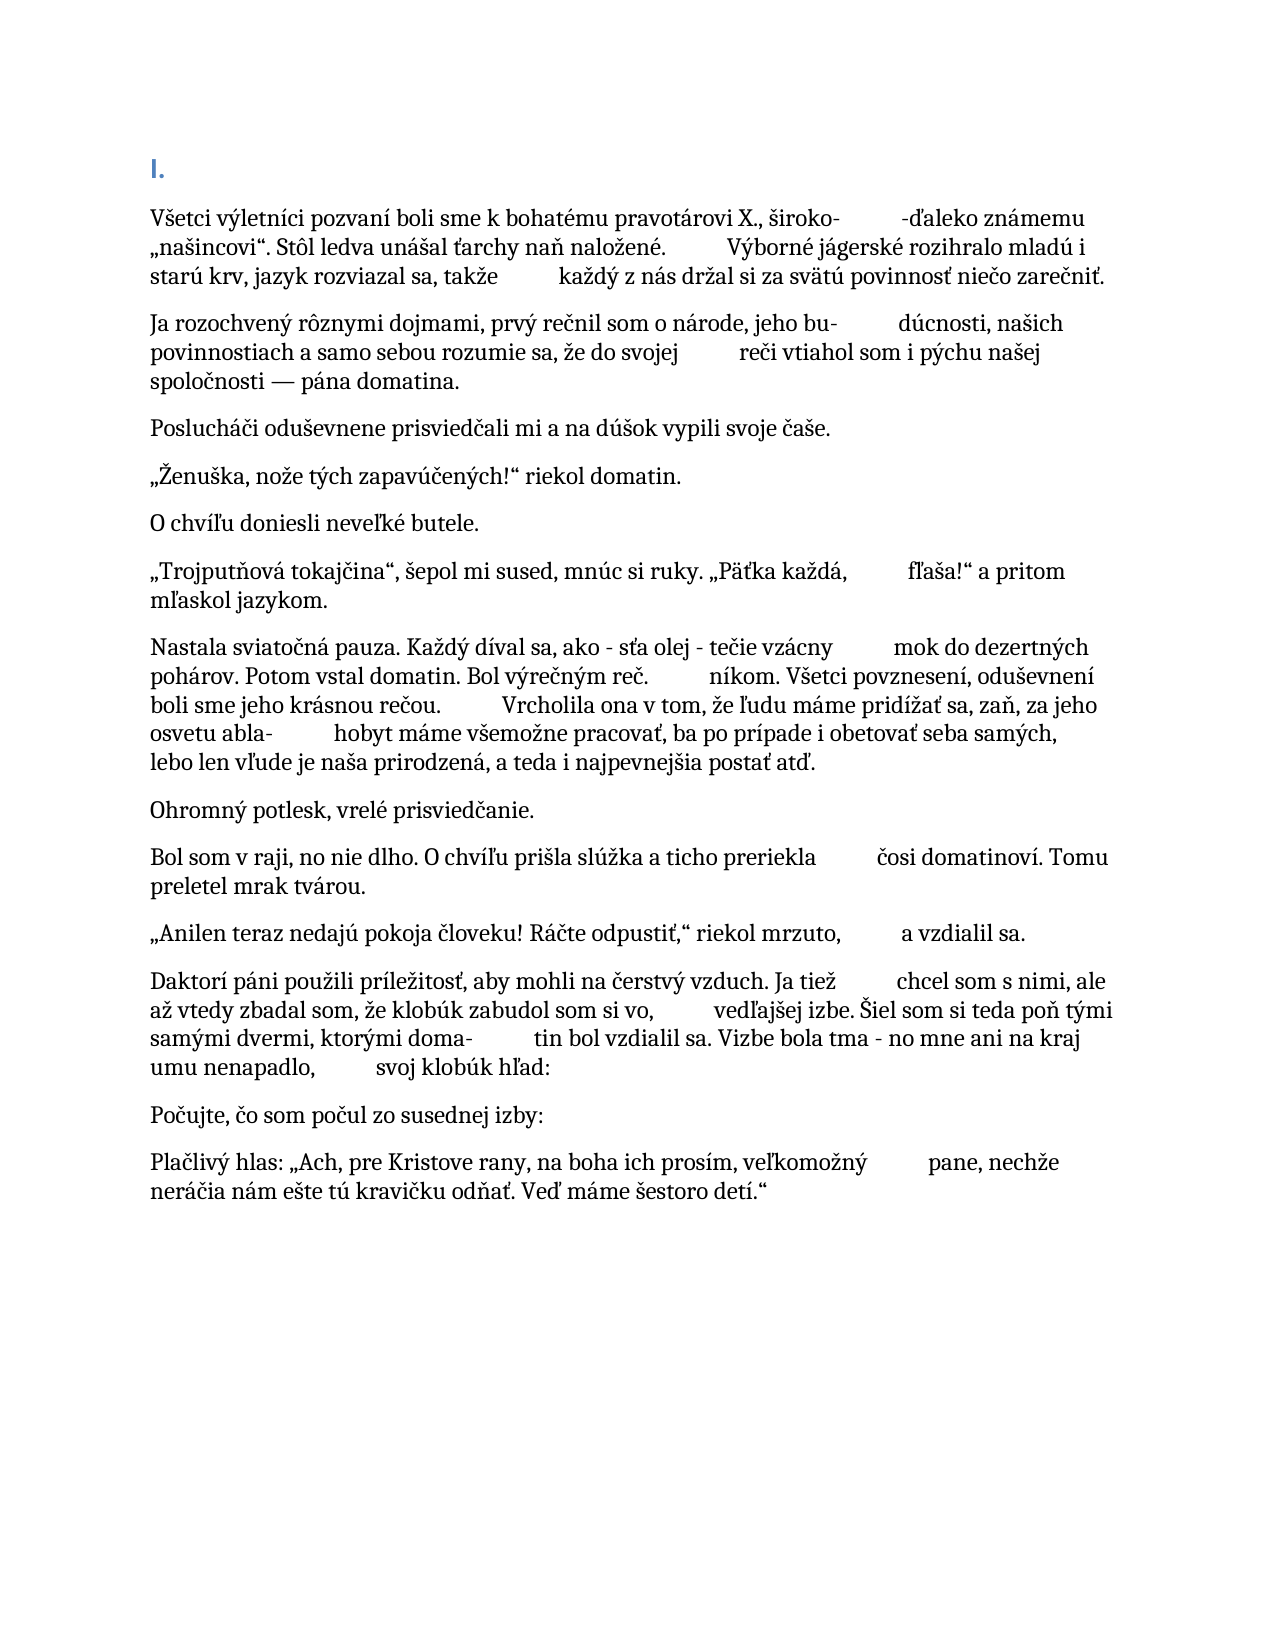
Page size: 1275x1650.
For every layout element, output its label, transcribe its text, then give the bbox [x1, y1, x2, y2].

text Bol som v raji, no nie dlho. O chvíľu prišla slúžka a ticho preriekla čosi domatinoví. Tomu preletel mrak tvárou. [150, 843, 1125, 901]
subtitle I. [150, 150, 1125, 186]
text Nastala sviatočná pauza. Každý díval sa, ako - sťa olej - tečie vzácny mok do dezertných pohárov. Potom vstal domatin. Bol výrečným reč. níkom. Všetci povznesení, oduševnení boli sme jeho krásnou rečou. Vrcholila ona v tom, že ľudu máme pridížať sa, zaň, za jeho osvetu abla- hobyt máme všemožne pracovať, ba po prípade i obetovať seba samých, lebo len vľude je naša prirodzená, a teda i najpevnejšia postať atď. [150, 633, 1125, 777]
text Všetci výletníci pozvaní boli sme k bohatému pravotárovi X., široko- -ďaleko známemu „našincovi“. Stôl ledva unášal ťarchy naň naložené. Výborné jágerské rozihralo mladú i starú krv, jazyk rozviazal sa, takže každý z nás držal si za svätú povinnosť niečo zarečniť. [150, 204, 1125, 291]
text O chvíľu doniesli neveľké butele. [150, 509, 1125, 538]
text Ja rozochvený rôznymi dojmami, prvý rečnil som o národe, jeho bu- dúcnosti, našich povinnostiach a samo sebou rozumie sa, že do svojej reči vtiahol som i pýchu našej spoločnosti — pána domatina. [150, 309, 1125, 396]
text „Anilen teraz nedajú pokoja človeku! Ráčte odpustiť,“ riekol mrzuto, a vzdialil sa. [150, 919, 1125, 948]
text Poslucháči oduševnene prisviedčali mi a na dúšok vypili svoje čaše. [150, 414, 1125, 443]
text Ohromný potlesk, vrelé prisviedčanie. [150, 796, 1125, 824]
text Plačlivý hlas: „Ach, pre Kristove rany, na boha ich prosím, veľkomožný pane, nechže neráčia nám ešte tú kravičku odňať. Veď máme šestoro detí.“ [150, 1148, 1125, 1206]
text Daktorí páni použili príležitosť, aby mohli na čerstvý vzduch. Ja tiež chcel som s nimi, ale až vtedy zbadal som, že klobúk zabudol som si vo, vedľajšej izbe. Šiel som si teda poň tými samými dvermi, ktorými doma- tin bol vzdialil sa. Vizbe bola tma - no mne ani na kraj umu nenapadlo, svoj klobúk hľad: [150, 967, 1125, 1082]
text „Trojputňová tokajčina“, šepol mi sused, mnúc si ruky. „Päťka každá, fľaša!“ a pritom mľaskol jazykom. [150, 557, 1125, 614]
text „Ženuška, nože tých zapavúčených!“ riekol domatin. [150, 462, 1125, 491]
text Počujte, čo som počul zo susednej izby: [150, 1101, 1125, 1129]
